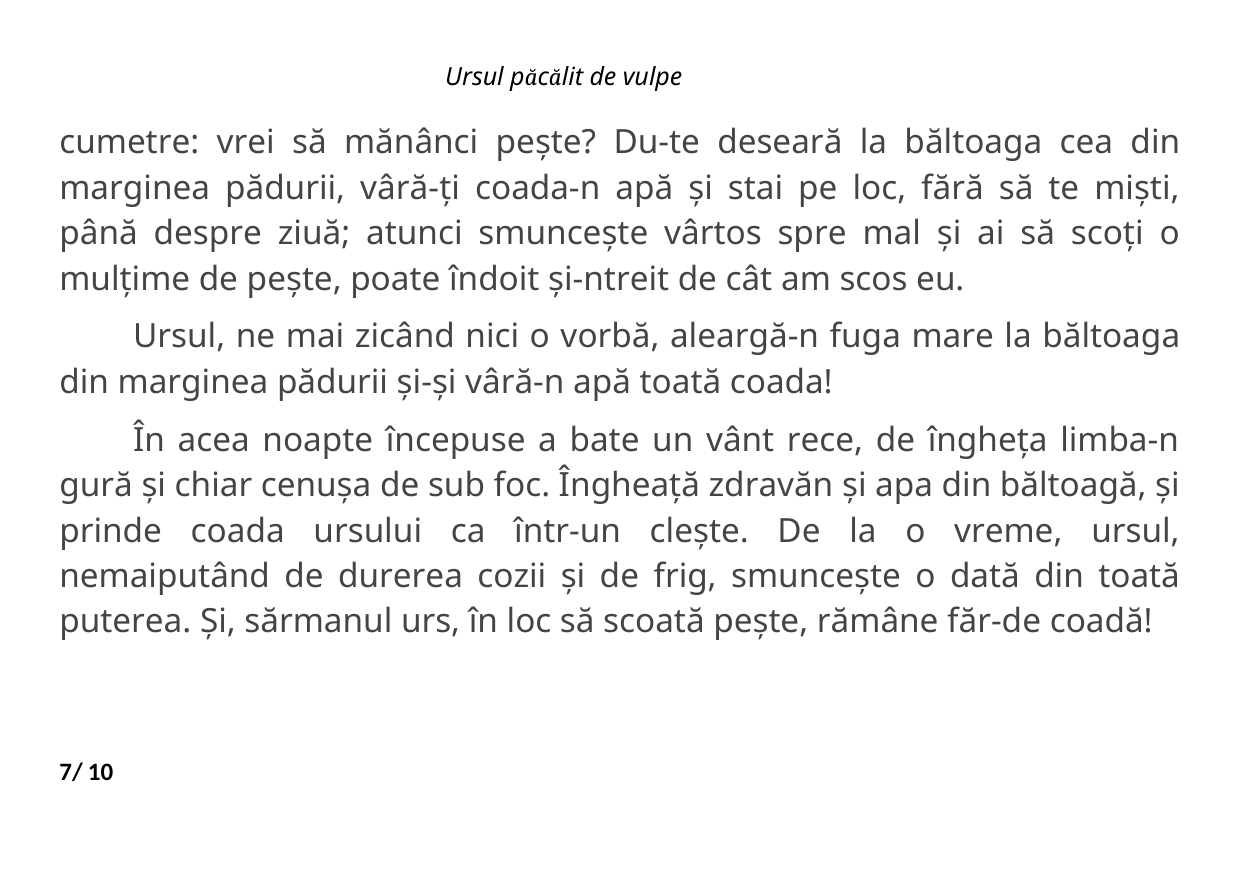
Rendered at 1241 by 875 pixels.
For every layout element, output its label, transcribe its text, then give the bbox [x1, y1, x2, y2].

text În acea noapte începuse a bate un vânt rece, de îngheţa limba-n gură şi chiar cenuşa de sub foc. Îngheaţă zdravăn şi apa din băltoagă, şi prinde coada ursului ca într-un cleşte. De la o vreme, ursul, nemaiputând de durerea cozii şi de frig, smunceşte o dată din toată puterea. Şi, sărmanul urs, în loc să scoată peşte, rămâne făr-de coadă! [59, 416, 1181, 643]
text Ursul, ne mai zicând nici o vorbă, aleargă-n fuga mare la băltoaga din marginea pădurii şi-şi vâră-n apă toată coada! [59, 312, 1181, 403]
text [59, 118, 1181, 300]
